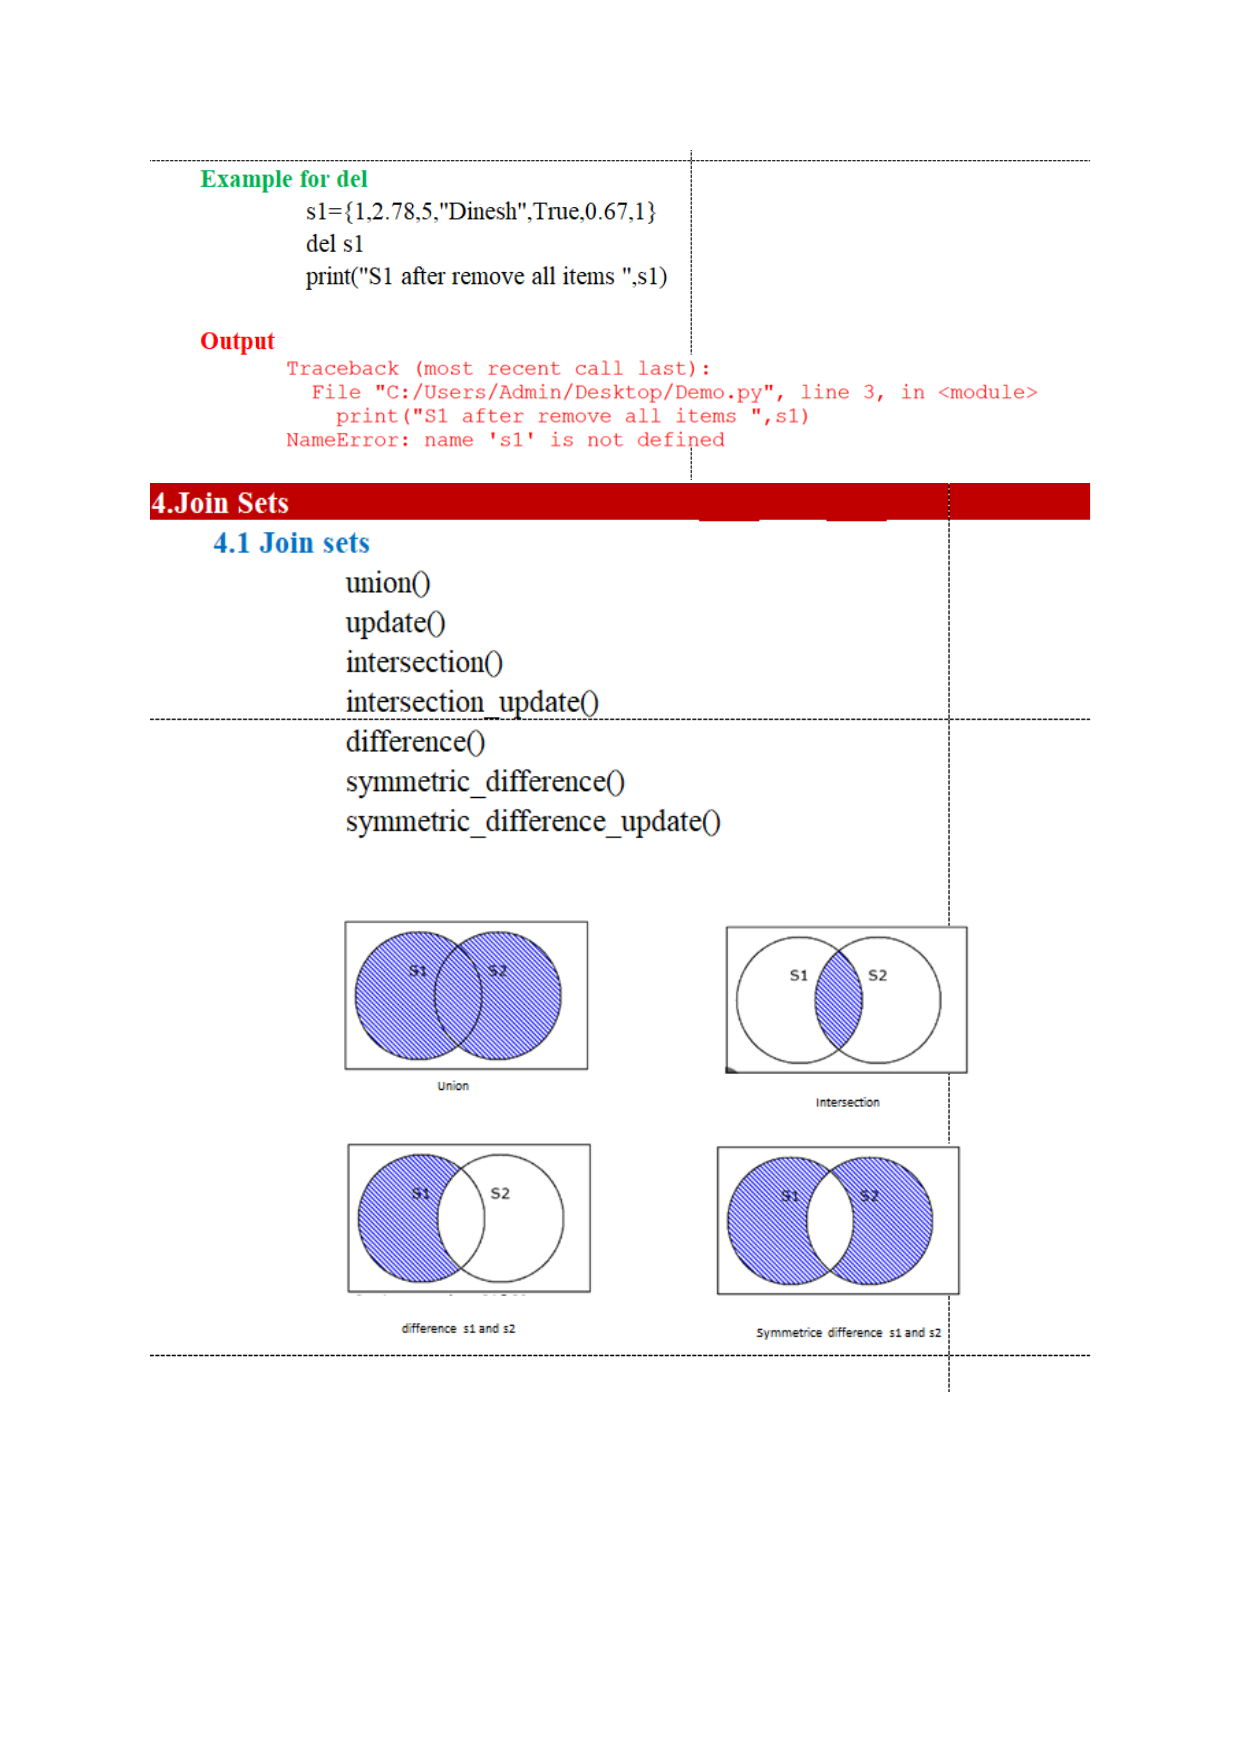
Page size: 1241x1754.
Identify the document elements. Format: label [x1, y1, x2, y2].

picture [150, 150, 1091, 480]
picture [150, 483, 1091, 1392]
